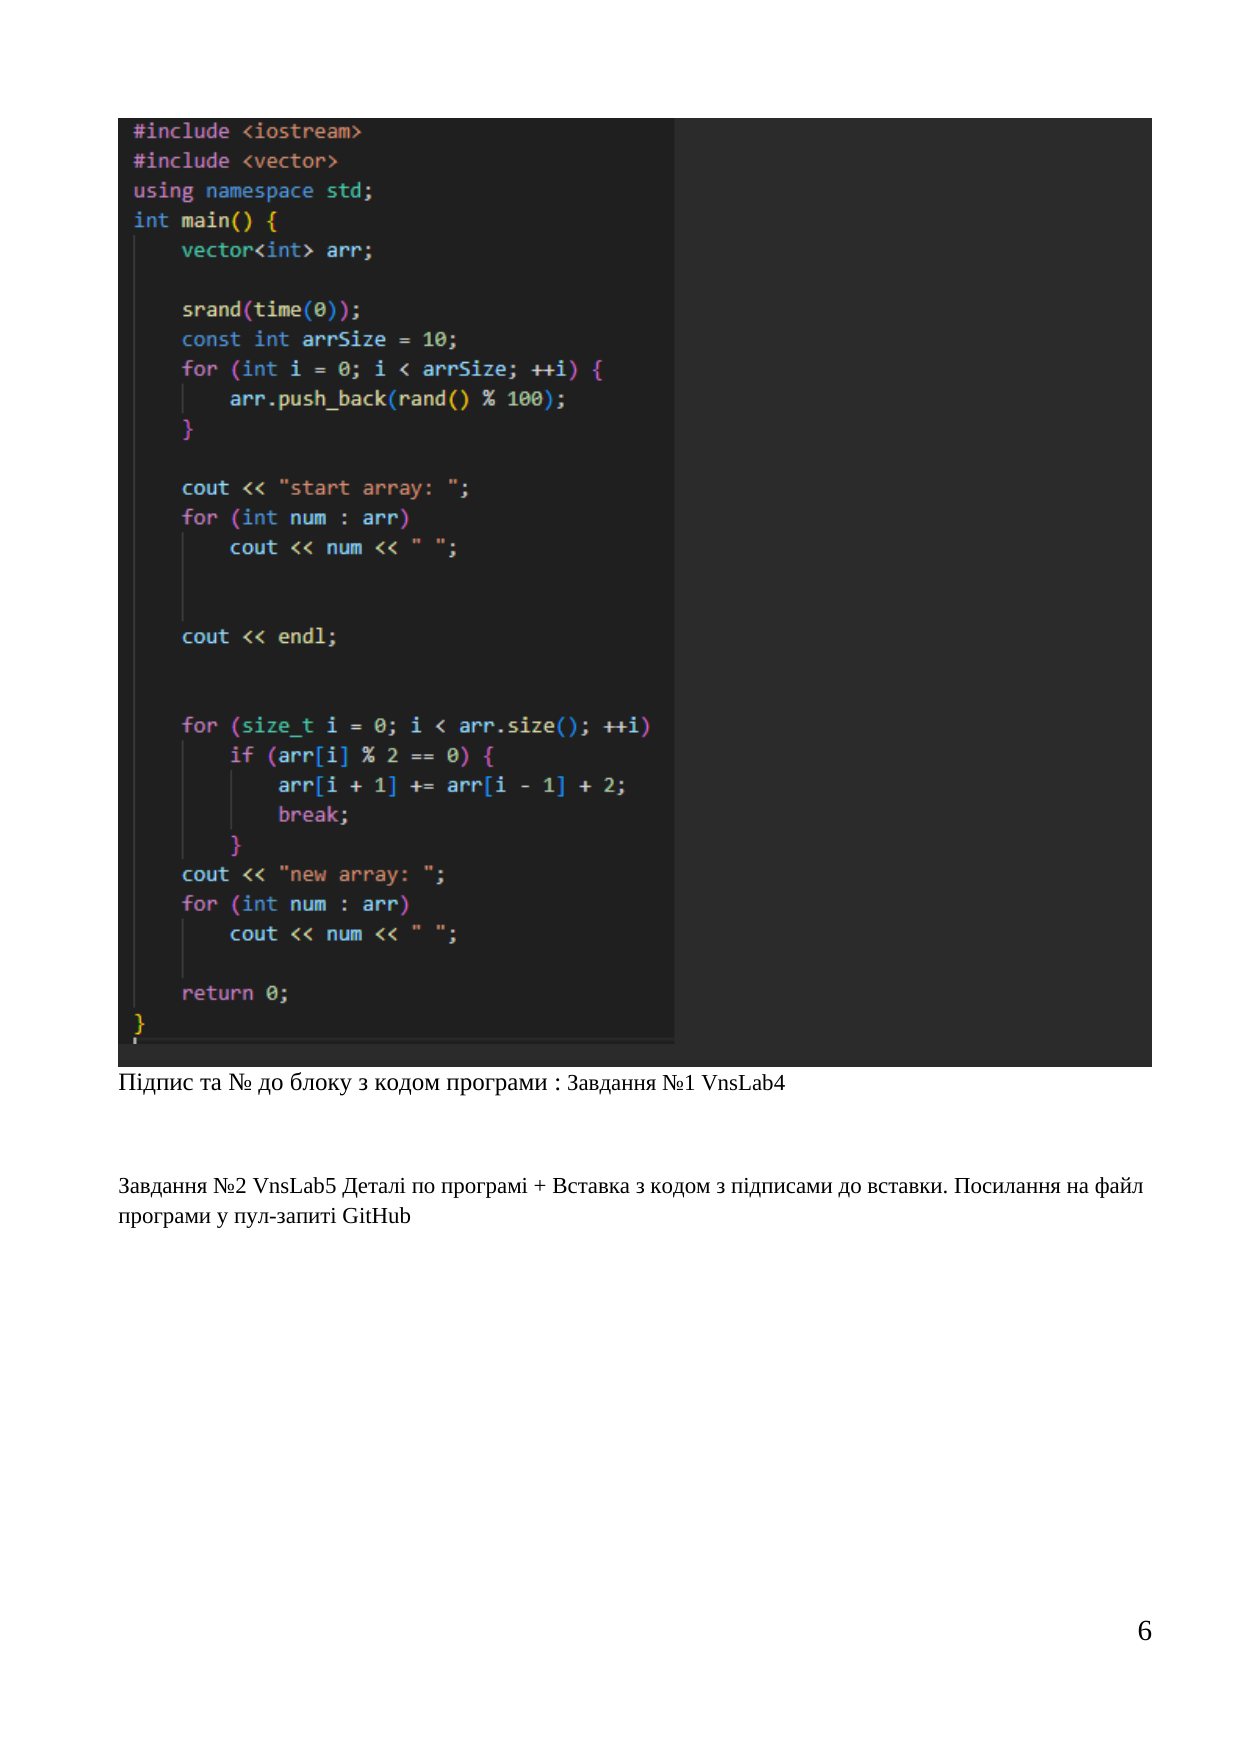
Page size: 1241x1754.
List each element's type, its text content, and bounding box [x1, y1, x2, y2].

text Завдання №2 VnsLab5 Деталі по програмі + Вставка з кодом з підписами до вставки. Посилання на файл програми у пул-запиті GitHub [118, 1172, 1152, 1229]
text Підпис та № до блоку з кодом програми : Завдання №1 VnsLab4 [118, 1067, 1152, 1096]
picture [118, 118, 675, 1044]
